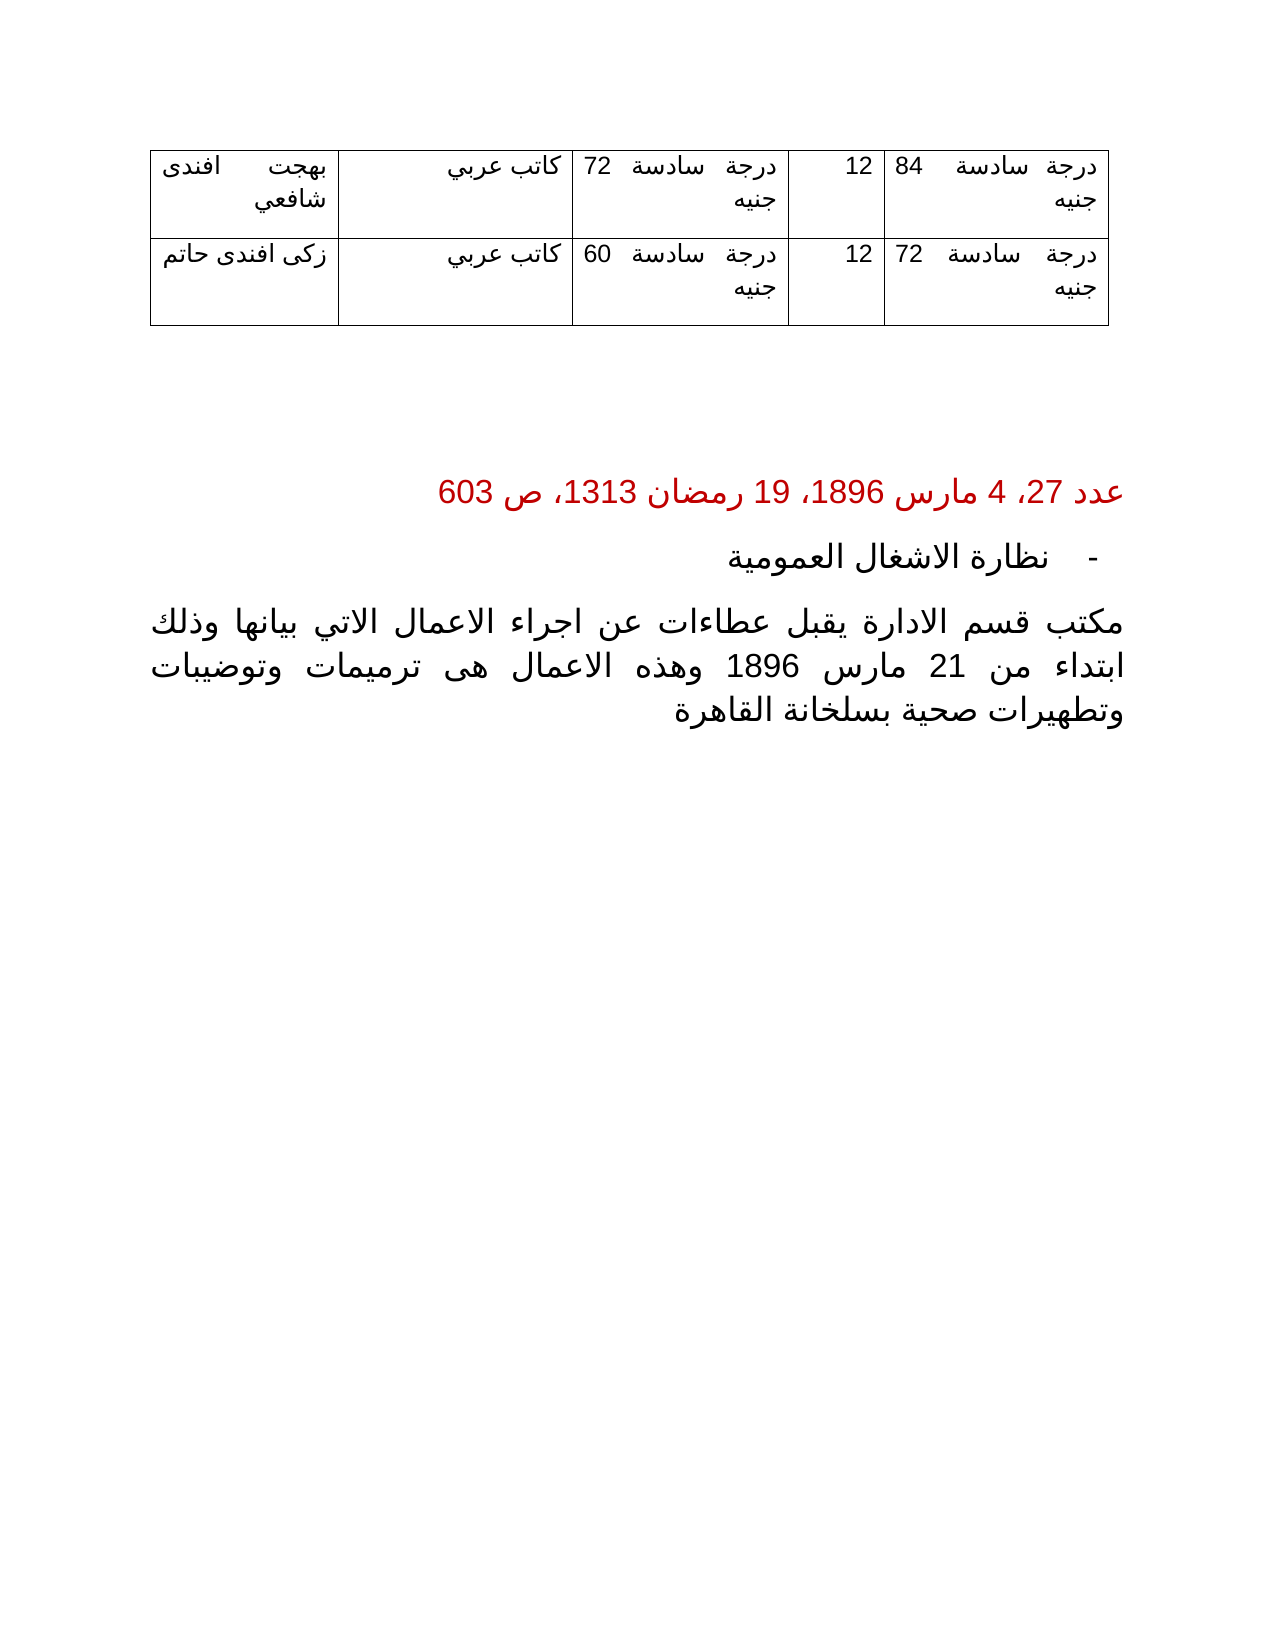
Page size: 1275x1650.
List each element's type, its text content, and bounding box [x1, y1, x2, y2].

text عدد 27، 4 مارس 1896، 19 رمضان 1313، ص 603 [150, 472, 1125, 511]
table_cell زكى افندى حاتم [151, 239, 338, 325]
table_cell درجة سادسة 84 جنيه [885, 151, 1108, 237]
table_cell درجة سادسة 72 جنيه [885, 239, 1108, 325]
table_cell كاتب عربي [339, 239, 572, 325]
table_cell كاتب عربي [339, 151, 572, 237]
table_cell 12 [789, 151, 884, 237]
text مكتب قسم الادارة يقبل عطاءات عن اجراء الاعمال الاتي بيانها وذلك ابتداء من 21 مارس 1896 وهذه الاعمال هى ترميمات وتوضيبات وتطهيرات صحية بسلخانة القاهرة [150, 602, 1125, 729]
table_cell بهجت افندى شافعي [151, 151, 338, 237]
table_cell درجة سادسة 72 جنيه [573, 151, 788, 237]
table_cell درجة سادسة 60 جنيه [573, 239, 788, 325]
table_cell 12 [789, 239, 884, 325]
list نظارة الاشغال العمومية [150, 537, 1087, 576]
